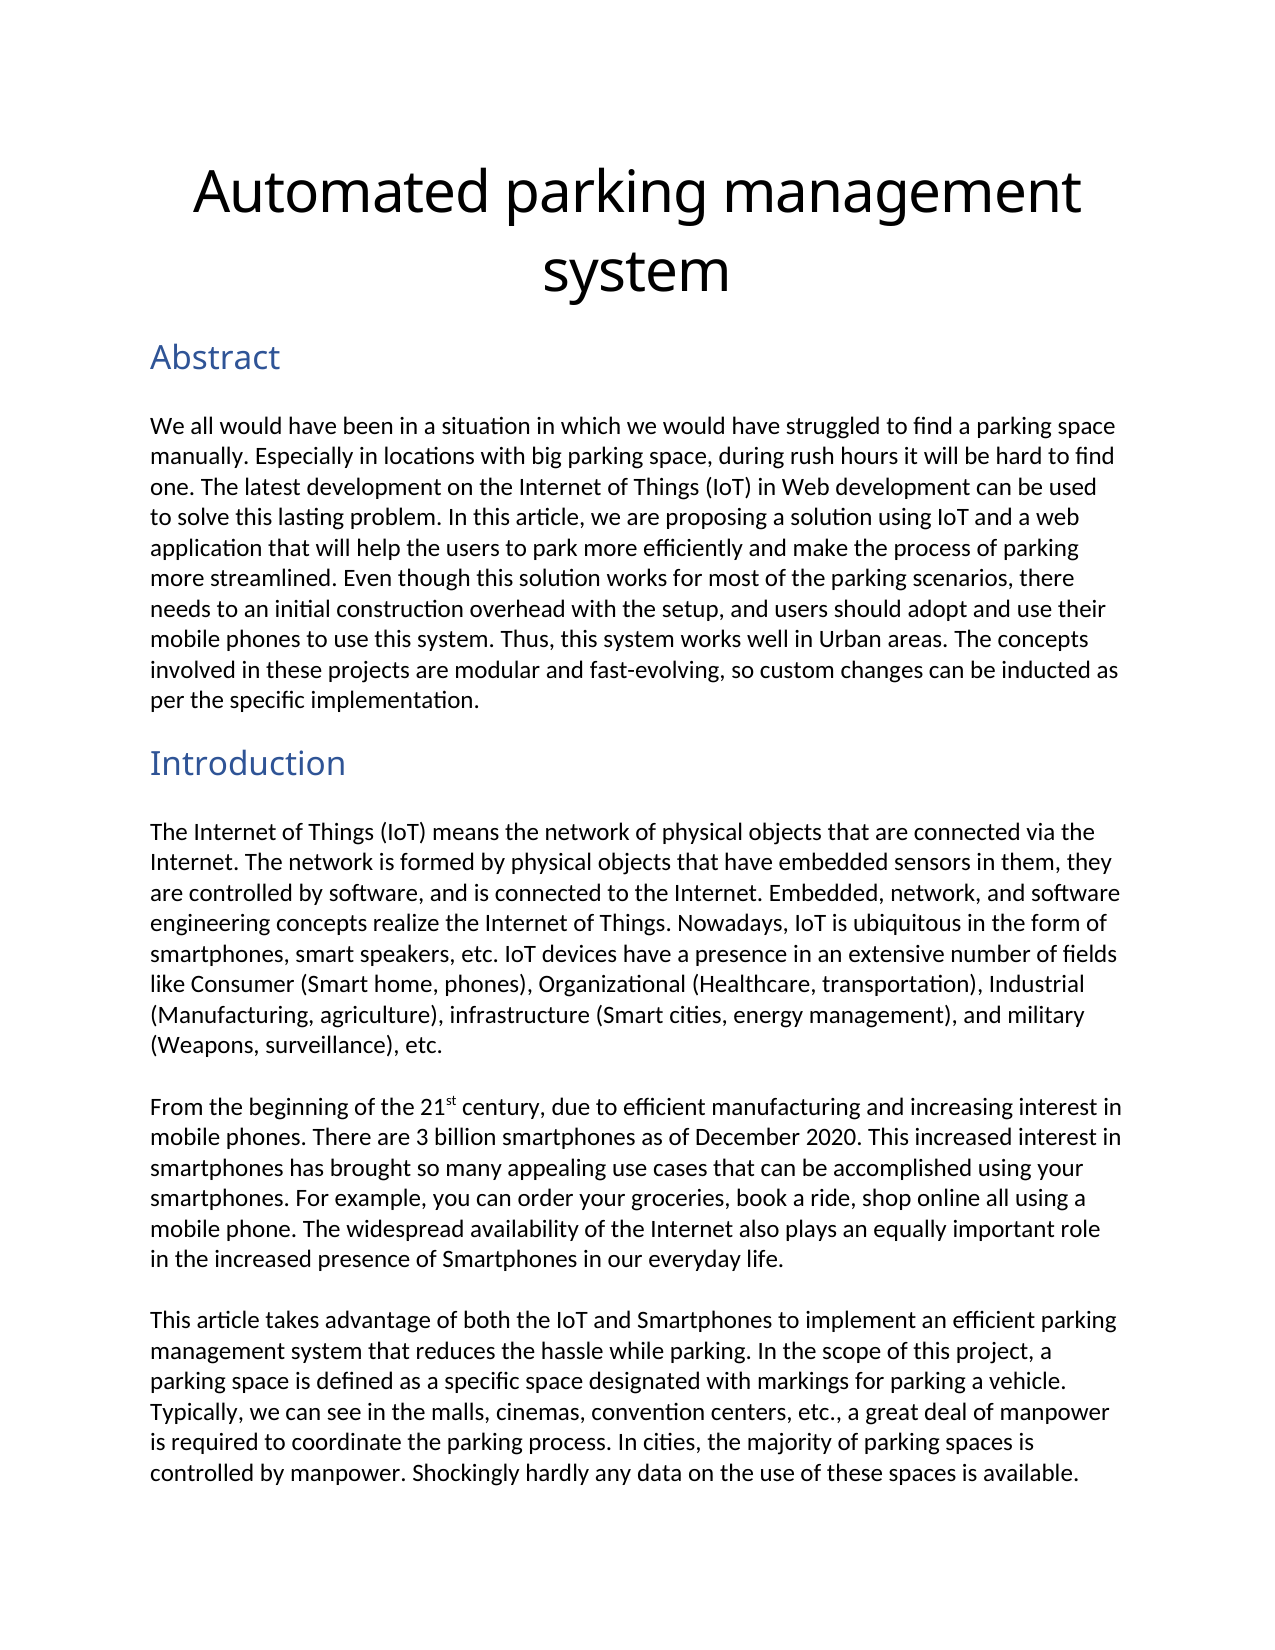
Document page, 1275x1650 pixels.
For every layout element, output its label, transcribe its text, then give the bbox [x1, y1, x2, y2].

title Automated parking management system [150, 150, 1125, 309]
text The Internet of Things (IoT) means the network of physical objects that are connected via the Internet. The network is formed by physical objects that have embedded sensors in them, they are controlled by software, and is connected to the Internet. Embedded, network, and software engineering concepts realize the Internet of Things. Nowadays, IoT is ubiquitous in the form of smartphones, smart speakers, etc. IoT devices have a presence in an extensive number of fields like Consumer (Smart home, phones), Organizational (Healthcare, transportation), Industrial (Manufacturing, agriculture), infrastructure (Smart cities, energy management), and military (Weapons, surveillance), etc. [150, 816, 1125, 1060]
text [150, 1304, 1125, 1487]
subtitle Abstract [150, 334, 1125, 379]
text We all would have been in a situation in which we would have struggled to find a parking space manually. Especially in locations with big parking space, during rush hours it will be hard to find one. The latest development on the Internet of Things (IoT) in Web development can be used to solve this lasting problem. In this article, we are proposing a solution using IoT and a web application that will help the users to park more efficiently and make the process of parking more streamlined. Even though this solution works for most of the parking scenarios, there needs to an initial construction overhead with the setup, and users should adopt and use their mobile phones to use this system. Thus, this system works well in Urban areas. The concepts involved in these projects are modular and fast-evolving, so custom changes can be inducted as per the specific implementation. [150, 410, 1125, 715]
subtitle Introduction [150, 740, 1125, 786]
text From the beginning of the 21st century, due to efficient manufacturing and increasing interest in mobile phones. There are 3 billion smartphones as of December 2020. This increased interest in smartphones has brought so many appealing use cases that can be accomplished using your smartphones. For example, you can order your groceries, book a ride, shop online all using a mobile phone. The widespread availability of the Internet also plays an equally important role in the increased presence of Smartphones in our everyday life. [150, 1091, 1125, 1274]
